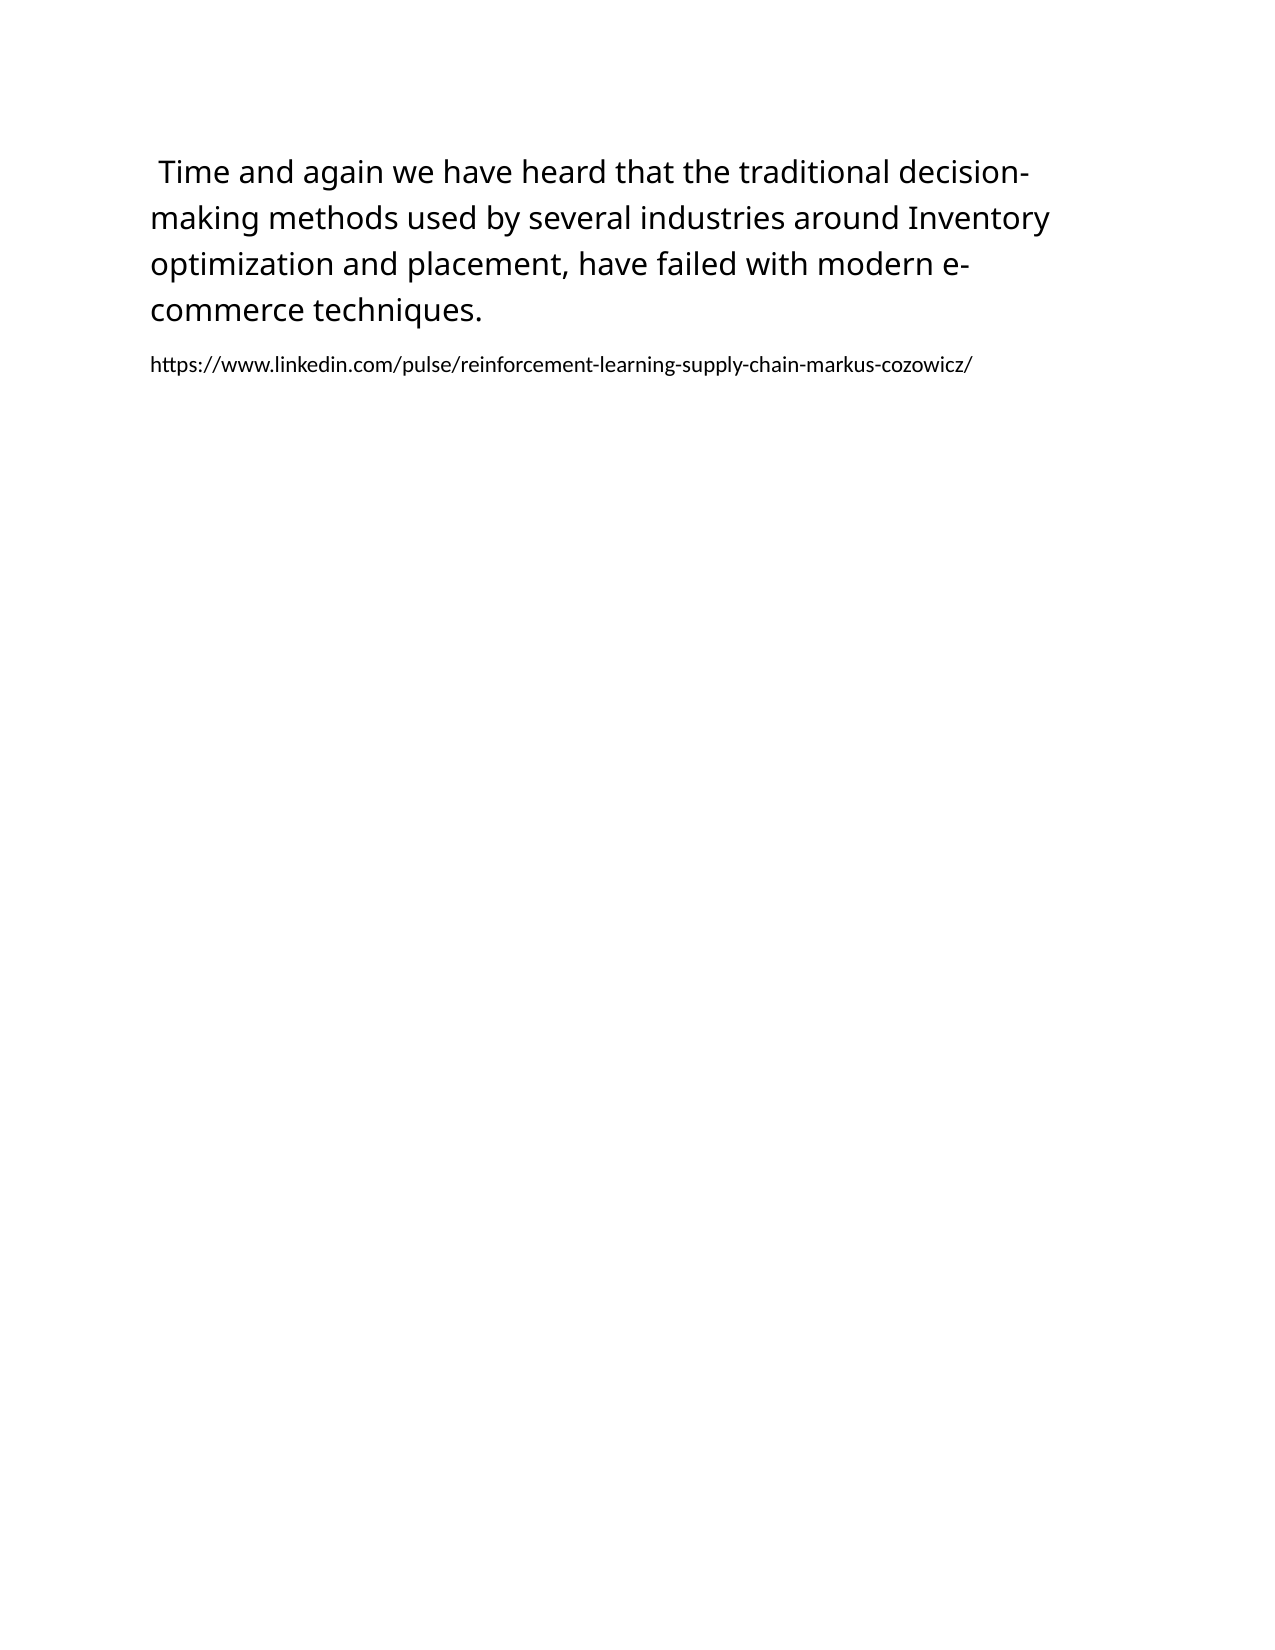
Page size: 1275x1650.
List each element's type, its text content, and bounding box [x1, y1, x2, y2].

text Time and again we have heard that the traditional decision-making methods used by several industries around Inventory optimization and placement, have failed with modern e-commerce techniques. [150, 150, 1125, 330]
text https://www.linkedin.com/pulse/reinforcement-learning-supply-chain-markus-cozowicz/ [150, 350, 1125, 378]
